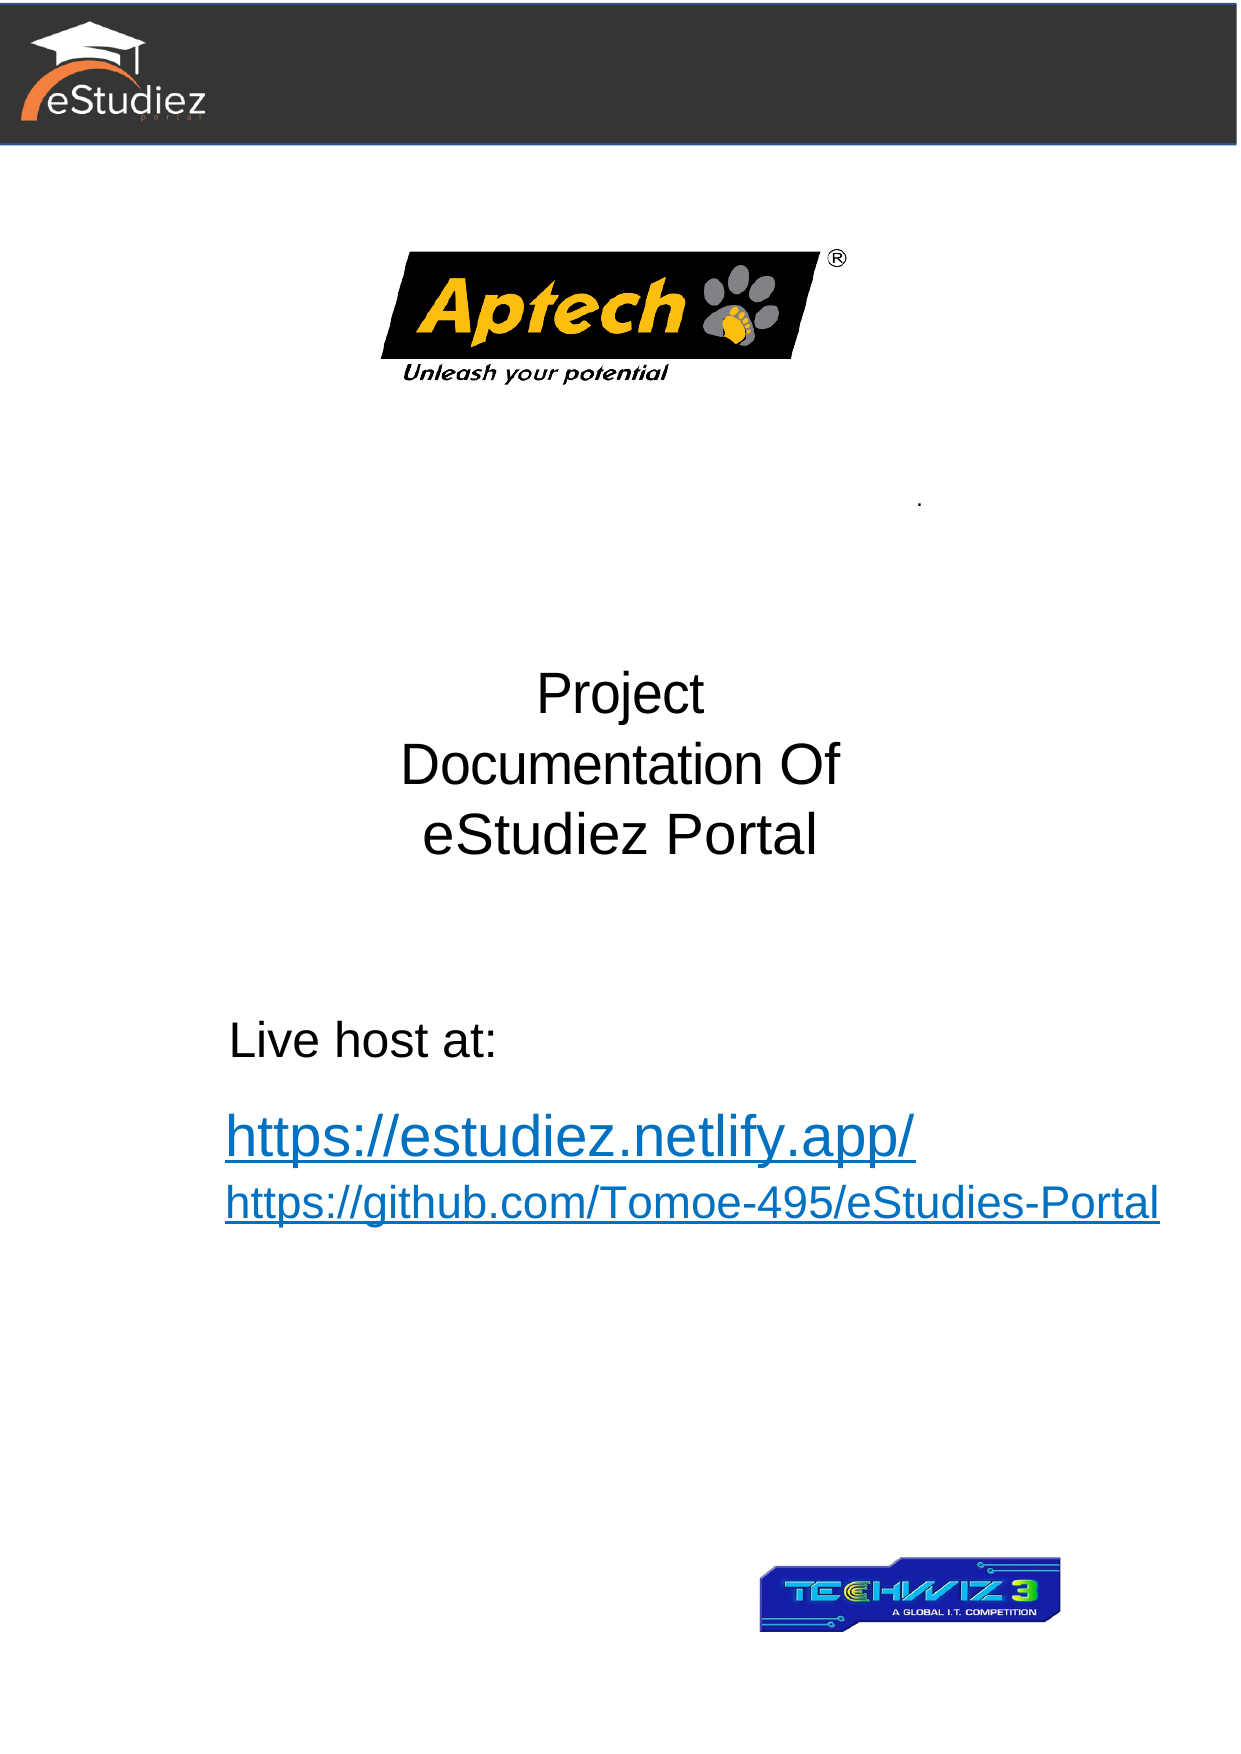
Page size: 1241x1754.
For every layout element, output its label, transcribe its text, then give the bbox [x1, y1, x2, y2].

picture [759, 1557, 1061, 1632]
text Live host at: [14, 1011, 1236, 1068]
text https://github.com/Tomoe-495/eStudies-Portal [225, 1176, 1236, 1229]
picture [310, 131, 916, 502]
text Project Documentation Of [352, 659, 889, 797]
text https://estudiez.netlify.app/ [150, 1102, 1236, 1169]
picture [21, 21, 209, 125]
text eStudiez Portal [352, 800, 889, 867]
